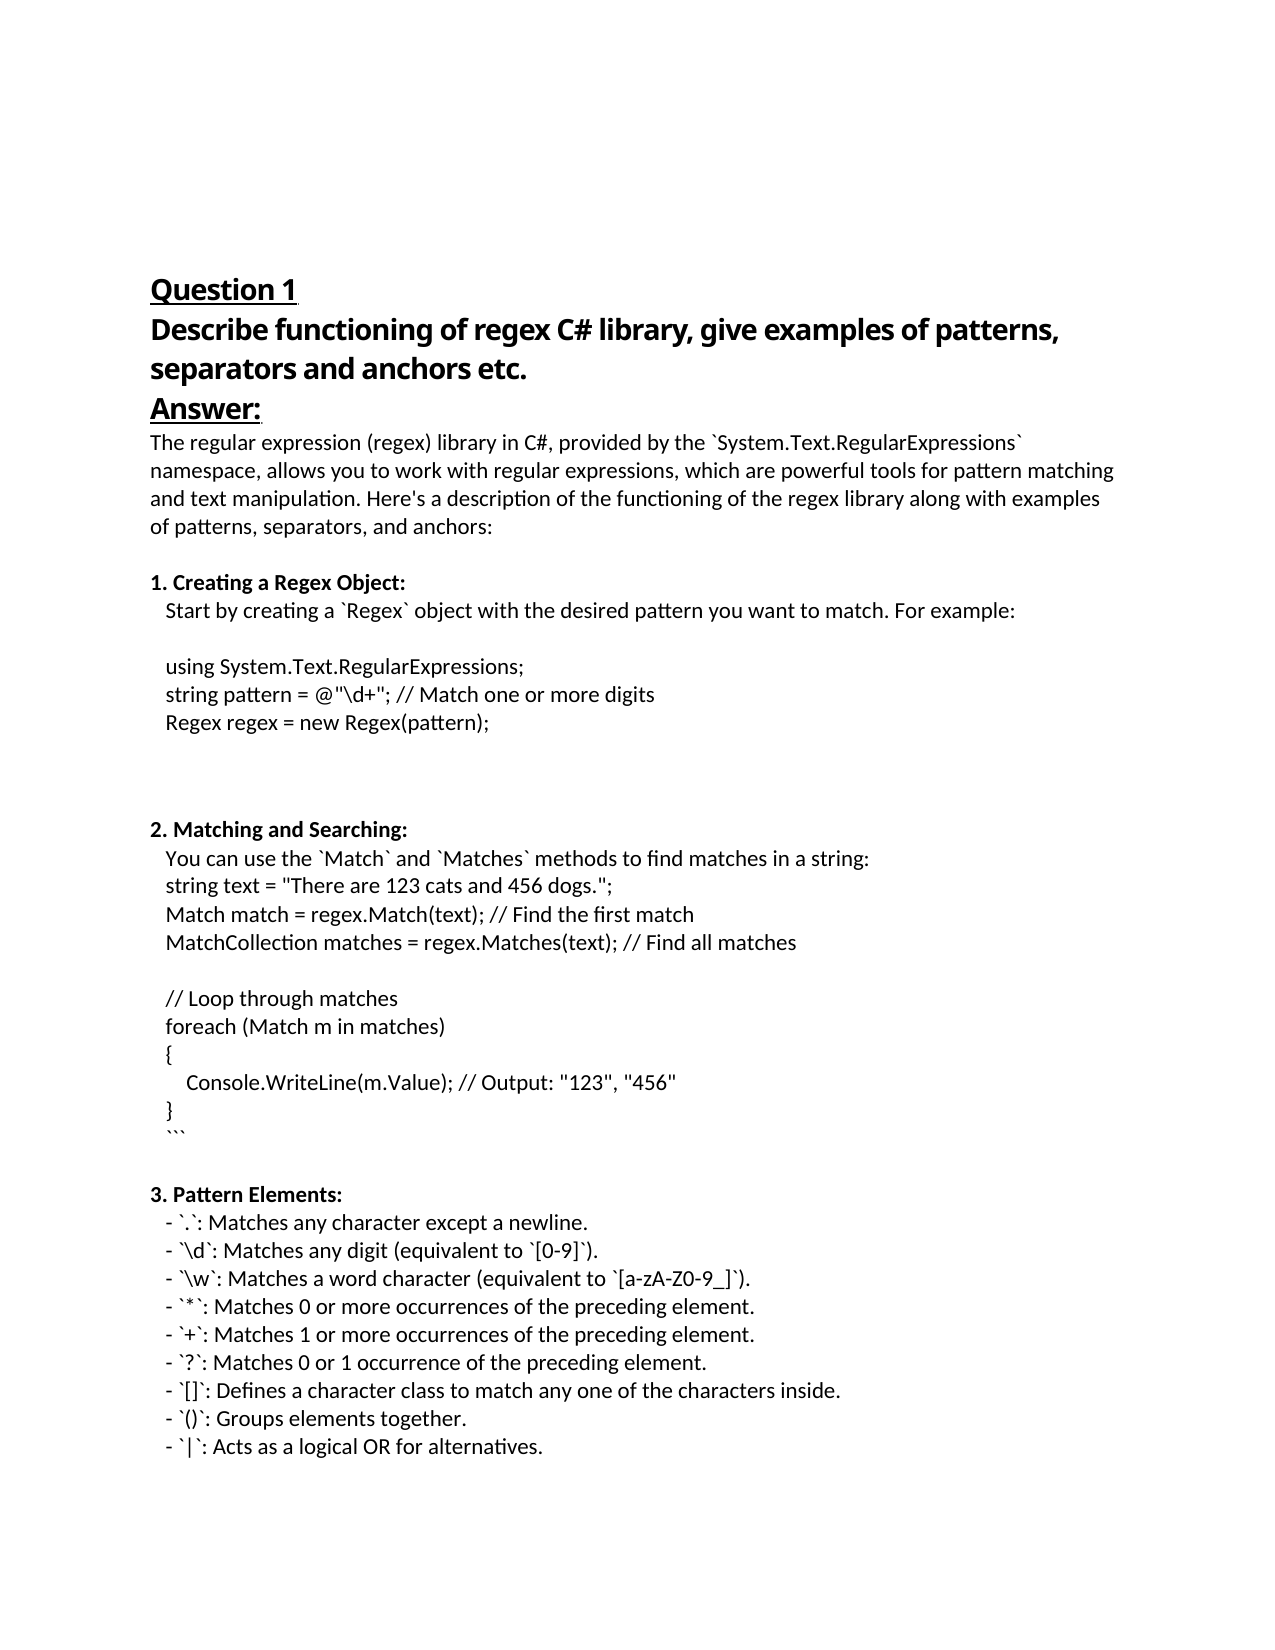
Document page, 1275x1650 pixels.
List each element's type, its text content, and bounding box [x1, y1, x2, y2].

title - `\d`: Matches any digit (equivalent to `[0-9]`). [150, 1236, 1125, 1264]
title - `*`: Matches 0 or more occurrences of the preceding element. [150, 1292, 1125, 1320]
title - `\w`: Matches a word character (equivalent to `[a-zA-Z0-9_]`). [150, 1264, 1125, 1292]
title // Loop through matches [150, 984, 1125, 1012]
title You can use the `Match` and `Matches` methods to find matches in a string: [150, 844, 1125, 872]
title Question 1 [150, 269, 1125, 309]
title { [150, 1040, 1125, 1068]
title string pattern = @"\d+"; // Match one or more digits [150, 680, 1125, 708]
title - `()`: Groups elements together. [150, 1404, 1125, 1432]
title Start by creating a `Regex` object with the desired pattern you want to match. For example: [150, 596, 1125, 624]
title Regex regex = new Regex(pattern); [150, 708, 1125, 736]
title Match match = regex.Match(text); // Find the first match [150, 900, 1125, 928]
title Console.WriteLine(m.Value); // Output: "123", "456" [150, 1068, 1125, 1096]
title The regular expression (regex) library in C#, provided by the `System.Text.RegularExpressions` namespace, allows you to work with regular expressions, which are powerful tools for pattern matching and text manipulation. Here's a description of the functioning of the regex library along with examples of patterns, separators, and anchors: [150, 428, 1125, 540]
title } [150, 1096, 1125, 1124]
title 2. Matching and Searching: [150, 816, 1125, 844]
title using System.Text.RegularExpressions; [150, 652, 1125, 680]
title foreach (Match m in matches) [150, 1012, 1125, 1040]
title 3. Pattern Elements: [150, 1180, 1125, 1208]
title - `+`: Matches 1 or more occurrences of the preceding element. [150, 1320, 1125, 1348]
title - `[]`: Defines a character class to match any one of the characters inside. [150, 1376, 1125, 1404]
title ``` [150, 1124, 1125, 1152]
title 1. Creating a Regex Object: [150, 568, 1125, 596]
title string text = "There are 123 cats and 456 dogs."; [150, 872, 1125, 900]
title Describe functioning of regex C# library, give examples of patterns, separators and anchors etc. [150, 309, 1125, 388]
title - `|`: Acts as a logical OR for alternatives. [150, 1432, 1125, 1460]
title MatchCollection matches = regex.Matches(text); // Find all matches [150, 928, 1125, 956]
title - `.`: Matches any character except a newline. [150, 1208, 1125, 1236]
title Answer: [150, 388, 1125, 428]
title - `?`: Matches 0 or 1 occurrence of the preceding element. [150, 1348, 1125, 1376]
